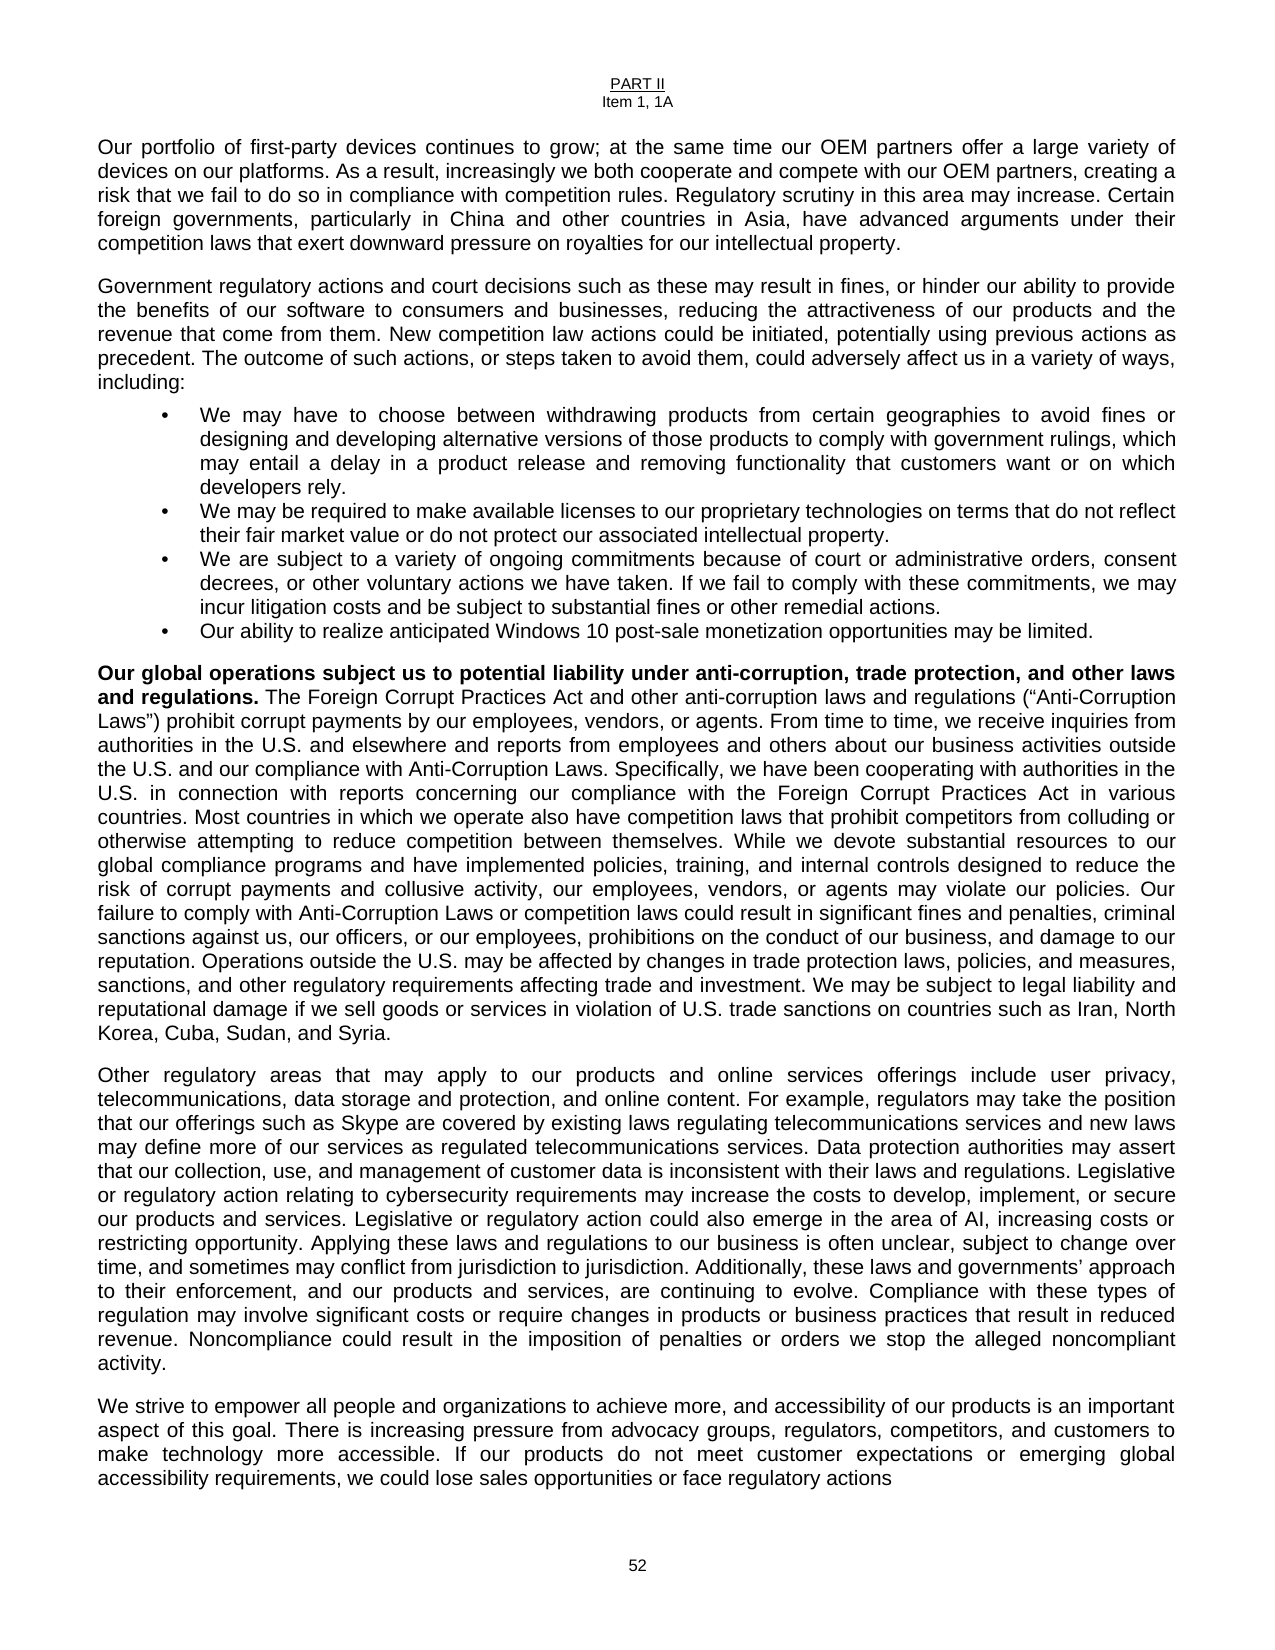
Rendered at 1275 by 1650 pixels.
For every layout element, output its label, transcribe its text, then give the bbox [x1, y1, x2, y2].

text Government regulatory actions and court decisions such as these may result in fines, or hinder our ability to provide the benefits of our software to consumers and businesses, reducing the attractiveness of our products and the revenue that come from them. New competition law actions could be initiated, potentially using previous actions as precedent. The outcome of such actions, or steps taken to avoid them, could adversely affect us in a variety of ways, including: [97, 274, 1177, 393]
text Our portfolio of first-party devices continues to grow; at the same time our OEM partners offer a large variety of devices on our platforms. As a result, increasingly we both cooperate and compete with our OEM partners, creating a risk that we fail to do so in compliance with competition rules. Regulatory scrutiny in this area may increase. Certain foreign governments, particularly in China and other countries in Asia, have advanced arguments under their competition laws that exert downward pressure on royalties for our intellectual property. [97, 135, 1177, 255]
text Other regulatory areas that may apply to our products and online services offerings include user privacy, telecommunications, data storage and protection, and online content. For example, regulators may take the position that our offerings such as Skype are covered by existing laws regulating telecommunications services and new laws may define more of our services as regulated telecommunications services. Data protection authorities may assert that our collection, use, and management of customer data is inconsistent with their laws and regulations. Legislative or regulatory action relating to cybersecurity requirements may increase the costs to develop, implement, or secure our products and services. Legislative or regulatory action could also emerge in the area of AI, increasing costs or restricting opportunity. Applying these laws and regulations to our business is often unclear, subject to change over time, and sometimes may conflict from jurisdiction to jurisdiction. Additionally, these laws and governments’ approach to their enforcement, and our products and services, are continuing to evolve. Compliance with these types of regulation may involve significant costs or require changes in products or business practices that result in reduced revenue. Noncompliance could result in the imposition of penalties or orders we stop the alleged noncompliant activity. [97, 1063, 1177, 1375]
list Our ability to realize anticipated Windows 10 post-sale monetization opportunities may be limited. [161, 618, 1177, 642]
list We may have to choose between withdrawing products from certain geographies to avoid fines or designing and developing alternative versions of those products to comply with government rulings, which may entail a delay in a product release and removing functionality that customers want or on which developers rely. [161, 403, 1177, 499]
list We are subject to a variety of ongoing commitments because of court or administrative orders, consent decrees, or other voluntary actions we have taken. If we fail to comply with these commitments, we may incur litigation costs and be subject to substantial fines or other remedial actions. [161, 547, 1177, 618]
list We may be required to make available licenses to our proprietary technologies on terms that do not reflect their fair market value or do not protect our associated intellectual property. [161, 499, 1177, 547]
text Our global operations subject us to potential liability under anti-corruption, trade protection, and other laws and regulations. The Foreign Corrupt Practices Act and other anti-corruption laws and regulations (“Anti-Corruption Laws”) prohibit corrupt payments by our employees, vendors, or agents. From time to time, we receive inquiries from authorities in the U.S. and elsewhere and reports from employees and others about our business activities outside the U.S. and our compliance with Anti-Corruption Laws. Specifically, we have been cooperating with authorities in the U.S. in connection with reports concerning our compliance with the Foreign Corrupt Practices Act in various countries. Most countries in which we operate also have competition laws that prohibit competitors from colluding or otherwise attempting to reduce competition between themselves. While we devote substantial resources to our global compliance programs and have implemented policies, training, and internal controls designed to reduce the risk of corrupt payments and collusive activity, our employees, vendors, or agents may violate our policies. Our failure to comply with Anti-Corruption Laws or competition laws could result in significant fines and penalties, criminal sanctions against us, our officers, or our employees, prohibitions on the conduct of our business, and damage to our reputation. Operations outside the U.S. may be affected by changes in trade protection laws, policies, and measures, sanctions, and other regulatory requirements affecting trade and investment. We may be subject to legal liability and reputational damage if we sell goods or services in violation of U.S. trade sanctions on countries such as Iran, North Korea, Cuba, Sudan, and Syria. [97, 661, 1177, 1044]
text We strive to empower all people and organizations to achieve more, and accessibility of our products is an important aspect of this goal. There is increasing pressure from advocacy groups, regulators, competitors, and customers to make technology more accessible. If our products do not meet customer expectations or emerging global accessibility requirements, we could lose sales opportunities or face regulatory actions [97, 1393, 1177, 1489]
